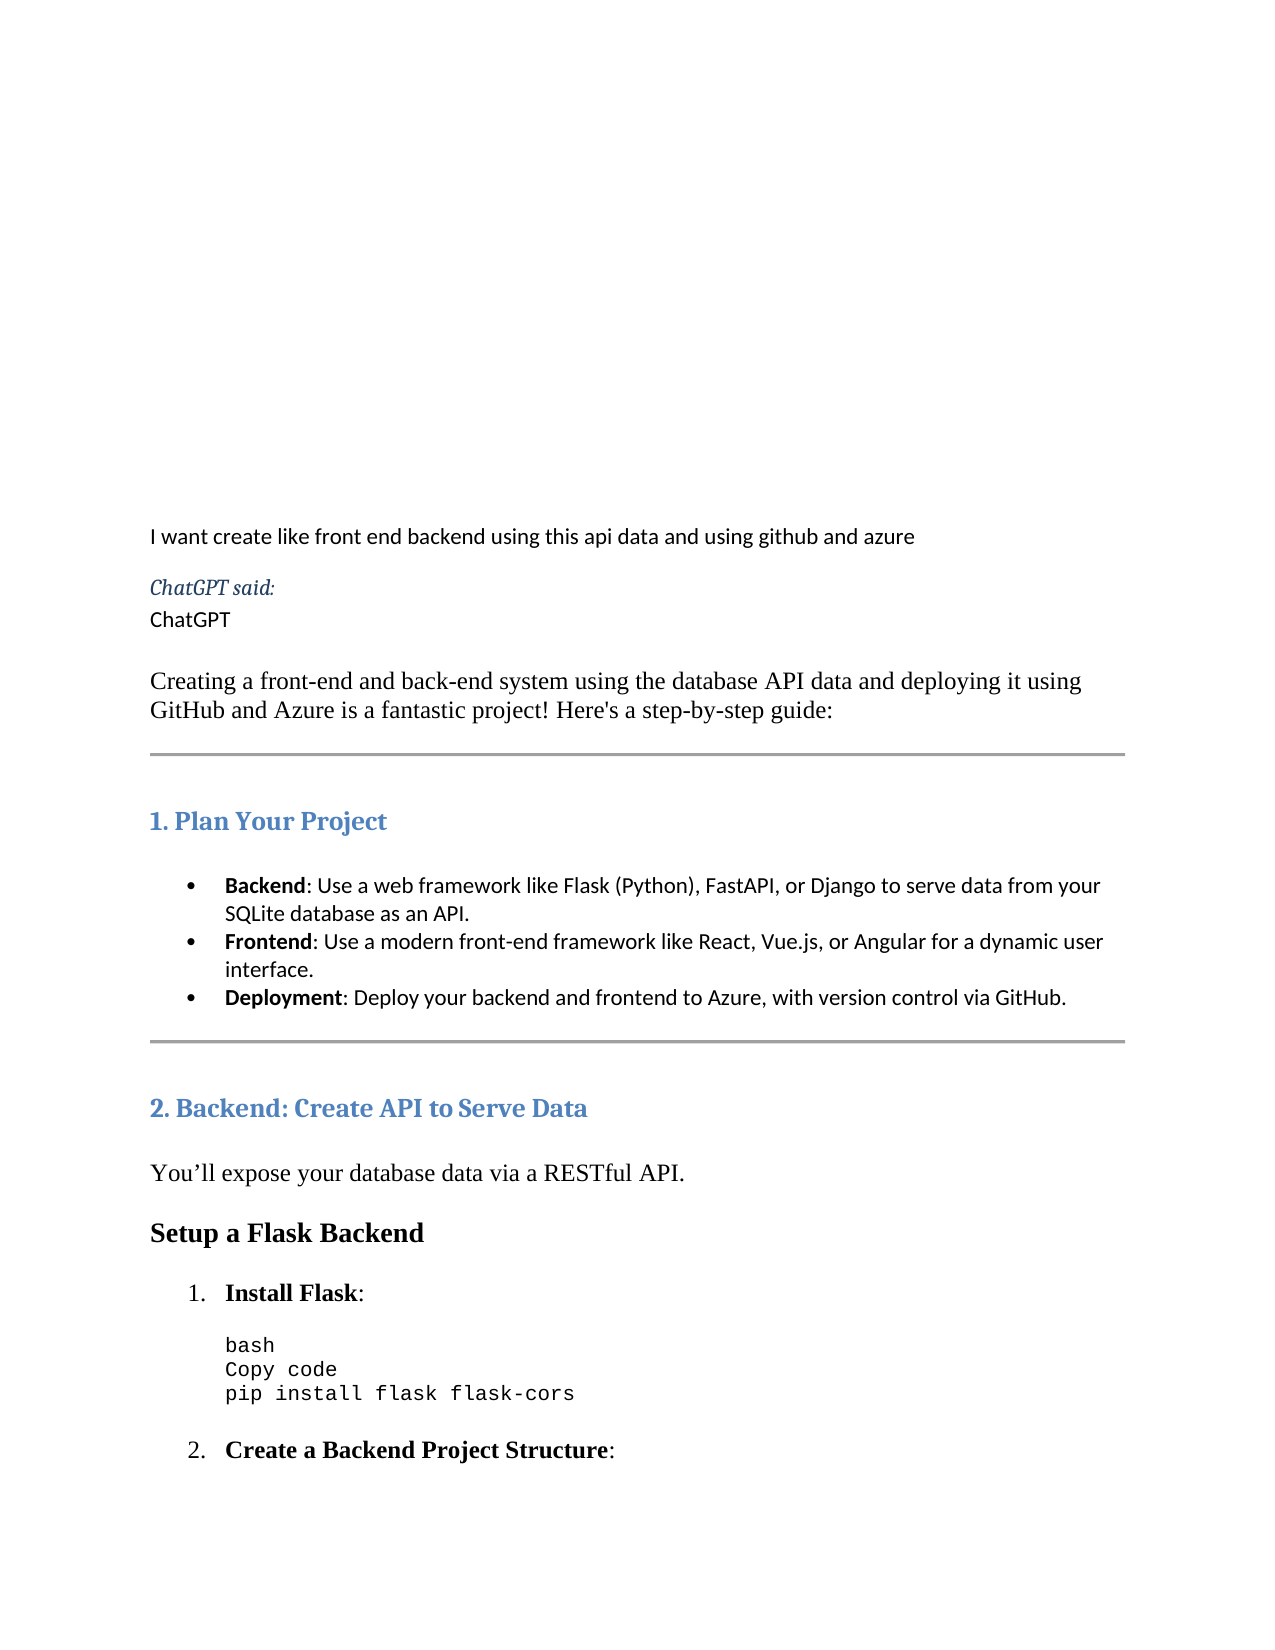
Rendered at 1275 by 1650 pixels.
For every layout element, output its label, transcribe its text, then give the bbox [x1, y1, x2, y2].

list Backend: Use a web framework like Flask (Python), FastAPI, or Django to serve data from your SQLite database as an API. [187, 871, 1125, 927]
text You’ll expose your database data via a RESTful API. [150, 1158, 1125, 1187]
text ChatGPT [150, 605, 1125, 633]
text I want create like front end backend using this api data and using github and azure [150, 522, 1125, 550]
list Deployment: Deploy your backend and frontend to Azure, with version control via GitHub. [187, 983, 1125, 1011]
list Install Flask: [187, 1278, 1125, 1306]
text Creating a front-end and back-end system using the database API data and deploying it using GitHub and Azure is a fantastic project! Here's a step-by-step guide: [150, 666, 1125, 724]
subtitle 2. Backend: Create API to Serve Data [150, 1093, 1125, 1124]
list Create a Backend Project Structure: [187, 1436, 1125, 1464]
text bash [225, 1336, 1125, 1359]
subtitle Setup a Flask Backend [150, 1216, 1125, 1248]
subtitle 1. Plan Your Project [150, 806, 1125, 837]
text Copy code [225, 1359, 1125, 1383]
subtitle ChatGPT said: [150, 575, 1125, 601]
text pip install flask flask-cors [225, 1383, 1125, 1406]
list Frontend: Use a modern front-end framework like React, Vue.js, or Angular for a dynamic user interface. [187, 927, 1125, 983]
